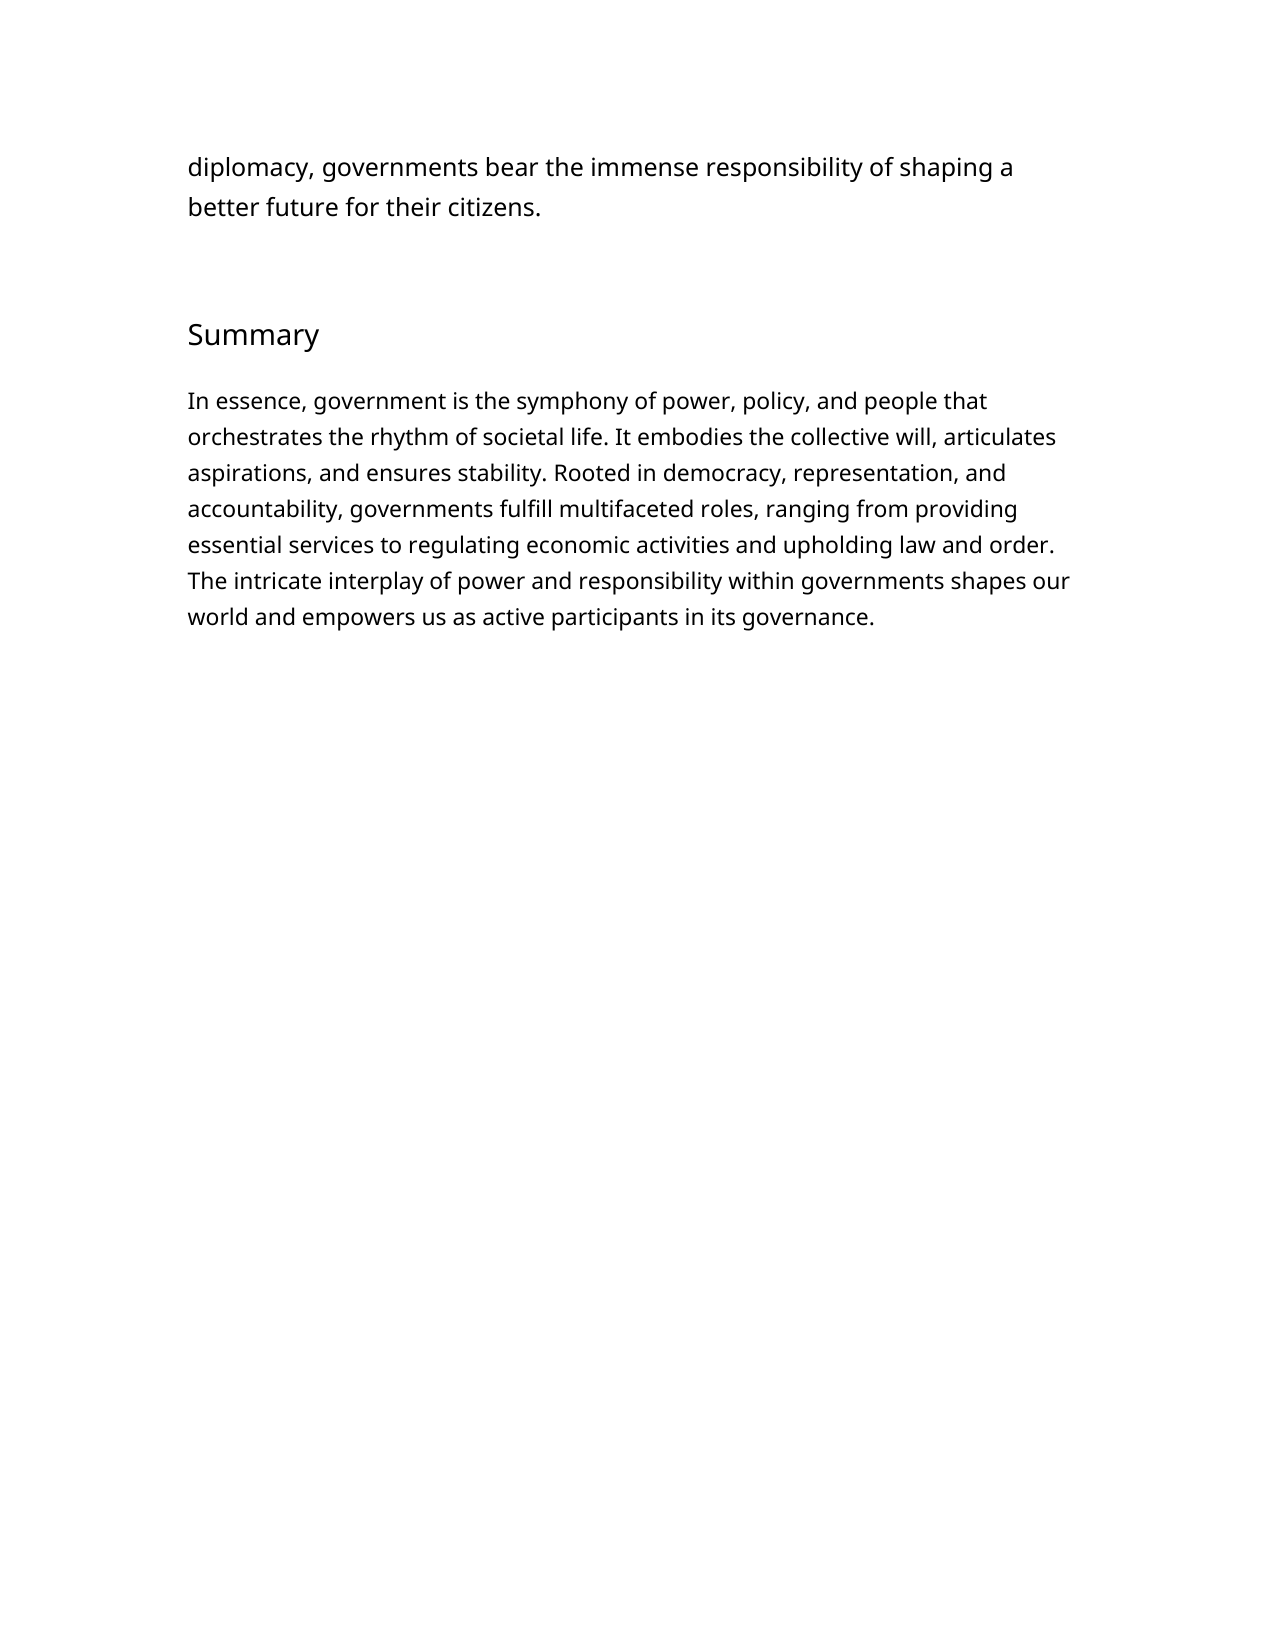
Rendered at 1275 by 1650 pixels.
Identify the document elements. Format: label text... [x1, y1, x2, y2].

text Summary [187, 314, 1087, 354]
text In essence, government is the symphony of power, policy, and people that orchestrates the rhythm of societal life. It embodies the collective will, articulates aspirations, and ensures stability. Rooted in democracy, representation, and accountability, governments fulfill multifaceted roles, ranging from providing essential services to regulating economic activities and upholding law and order. The intricate interplay of power and responsibility within governments shapes our world and empowers us as active participants in its governance. [187, 385, 1087, 632]
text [187, 150, 1087, 223]
